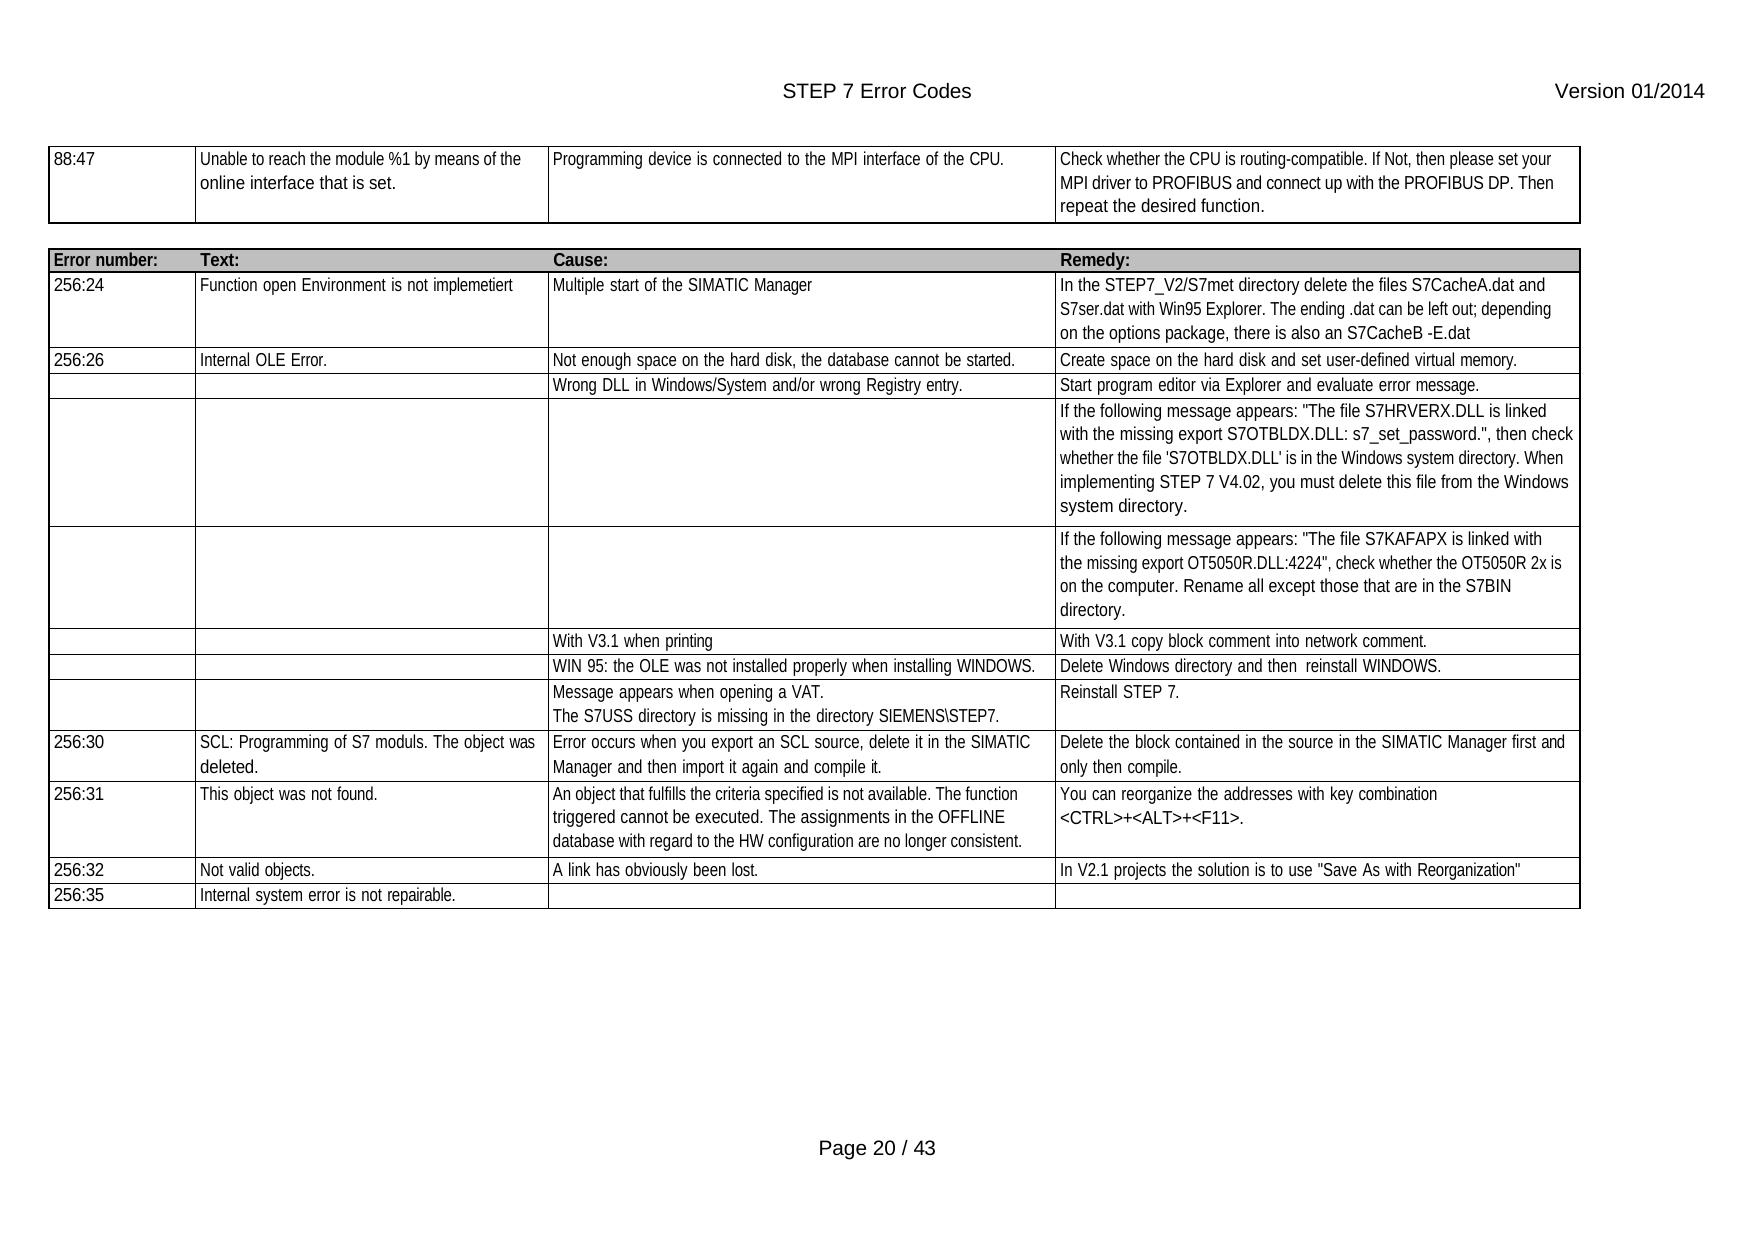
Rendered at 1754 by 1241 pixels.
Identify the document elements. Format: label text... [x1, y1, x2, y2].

table_cell [196, 374, 548, 398]
table_cell [549, 527, 1055, 628]
table_cell In V2.1 projects the solution is to use "Save As with Reorganization" [1056, 858, 1579, 882]
table_cell Check whether the CPU is routing-compatible. If Not, then please set your MPI driver to PROFIBUS and connect up with the PROFIBUS DP. Then repeat the desired function. [1056, 147, 1579, 222]
table_cell 256:35 [50, 884, 195, 908]
table_cell [50, 374, 195, 398]
table_header Remedy: [1055, 250, 1579, 271]
table_cell In the STEP7_V2/S7met directory delete the files S7CacheA.dat and S7ser.dat with Win95 Explorer. The ending .dat can be left out; depending on the options package, there is also an S7CacheB -E.dat [1056, 273, 1579, 347]
table_cell [196, 399, 548, 526]
table_cell 256:30 [50, 731, 195, 781]
table_cell If the following message appears: "The file S7KAFAPX is linked with the missing export OT5050R.DLL:4224", check whether the OT5050R 2x is on the computer. Rename all except those that are in the S7BIN directory. [1056, 527, 1579, 628]
table_cell [50, 527, 195, 628]
table_cell Start program editor via Explorer and evaluate error message. [1056, 374, 1579, 398]
table_cell Not valid objects. [196, 858, 548, 882]
table_cell [50, 399, 195, 526]
table_cell With V3.1 when printing [549, 629, 1055, 653]
table_cell SCL: Programming of S7 moduls. The object was deleted. [196, 731, 548, 781]
table_cell 256:31 [50, 782, 195, 857]
table_cell Programming device is connected to the MPI interface of the CPU. [549, 147, 1055, 222]
table_cell [196, 527, 548, 628]
table_cell 256:24 [50, 273, 195, 347]
table_cell [1056, 884, 1579, 908]
table_cell Wrong DLL in Windows/System and/or wrong Registry entry. [549, 374, 1055, 398]
table_cell [50, 655, 195, 679]
table_cell Delete Windows directory and then reinstall WINDOWS. [1056, 655, 1579, 679]
table_cell [196, 680, 548, 729]
table_cell Error occurs when you export an SCL source, delete it in the SIMATIC Manager and then import it again and compile it. [549, 731, 1055, 781]
table_cell Message appears when opening a VAT. The S7USS directory is missing in the directory SIEMENS\STEP7. [549, 680, 1055, 729]
table_cell [196, 629, 548, 653]
table_cell If the following message appears: "The file S7HRVERX.DLL is linked with the missing export S7OTBLDX.DLL: s7_set_password.", then check whether the file 'S7OTBLDX.DLL' is in the Windows system directory. When implementing STEP 7 V4.02, you must delete this file from the Windows system directory. [1056, 399, 1579, 526]
table_cell Unable to reach the module %1 by means of the online interface that is set. [196, 147, 548, 222]
table_header Error number: [50, 250, 195, 271]
table_cell Delete the block contained in the source in the SIMATIC Manager first and only then compile. [1056, 731, 1579, 781]
table_cell This object was not found. [196, 782, 548, 857]
table_cell Function open Environment is not implemetiert [196, 273, 548, 347]
table_cell Reinstall STEP 7. [1056, 680, 1579, 729]
table_cell A link has obviously been lost. [549, 858, 1055, 882]
table_cell [549, 399, 1055, 526]
table_cell [50, 680, 195, 729]
table_cell WIN 95: the OLE was not installed properly when installing WINDOWS. [549, 655, 1055, 679]
table_cell Internal system error is not repairable. [196, 884, 548, 908]
table_cell You can reorganize the addresses with key combination <CTRL>+<ALT>+<F11>. [1056, 782, 1579, 857]
table_cell Multiple start of the SIMATIC Manager [549, 273, 1055, 347]
table_cell Internal OLE Error. [196, 348, 548, 372]
table_cell [196, 655, 548, 679]
table_header Cause: [548, 250, 1055, 271]
table_cell An object that fulfills the criteria specified is not available. The function triggered cannot be executed. The assignments in the OFFLINE database with regard to the HW configuration are no longer consistent. [549, 782, 1055, 857]
table_cell Create space on the hard disk and set user-defined virtual memory. [1056, 348, 1579, 372]
table_header Text: [195, 250, 548, 271]
table_cell [549, 884, 1055, 908]
table_cell [50, 629, 195, 653]
table_cell Not enough space on the hard disk, the database cannot be started. [549, 348, 1055, 372]
table_cell 256:32 [50, 858, 195, 882]
table_cell 88:47 [50, 147, 195, 222]
table_cell With V3.1 copy block comment into network comment. [1056, 629, 1579, 653]
table_cell 256:26 [50, 348, 195, 372]
